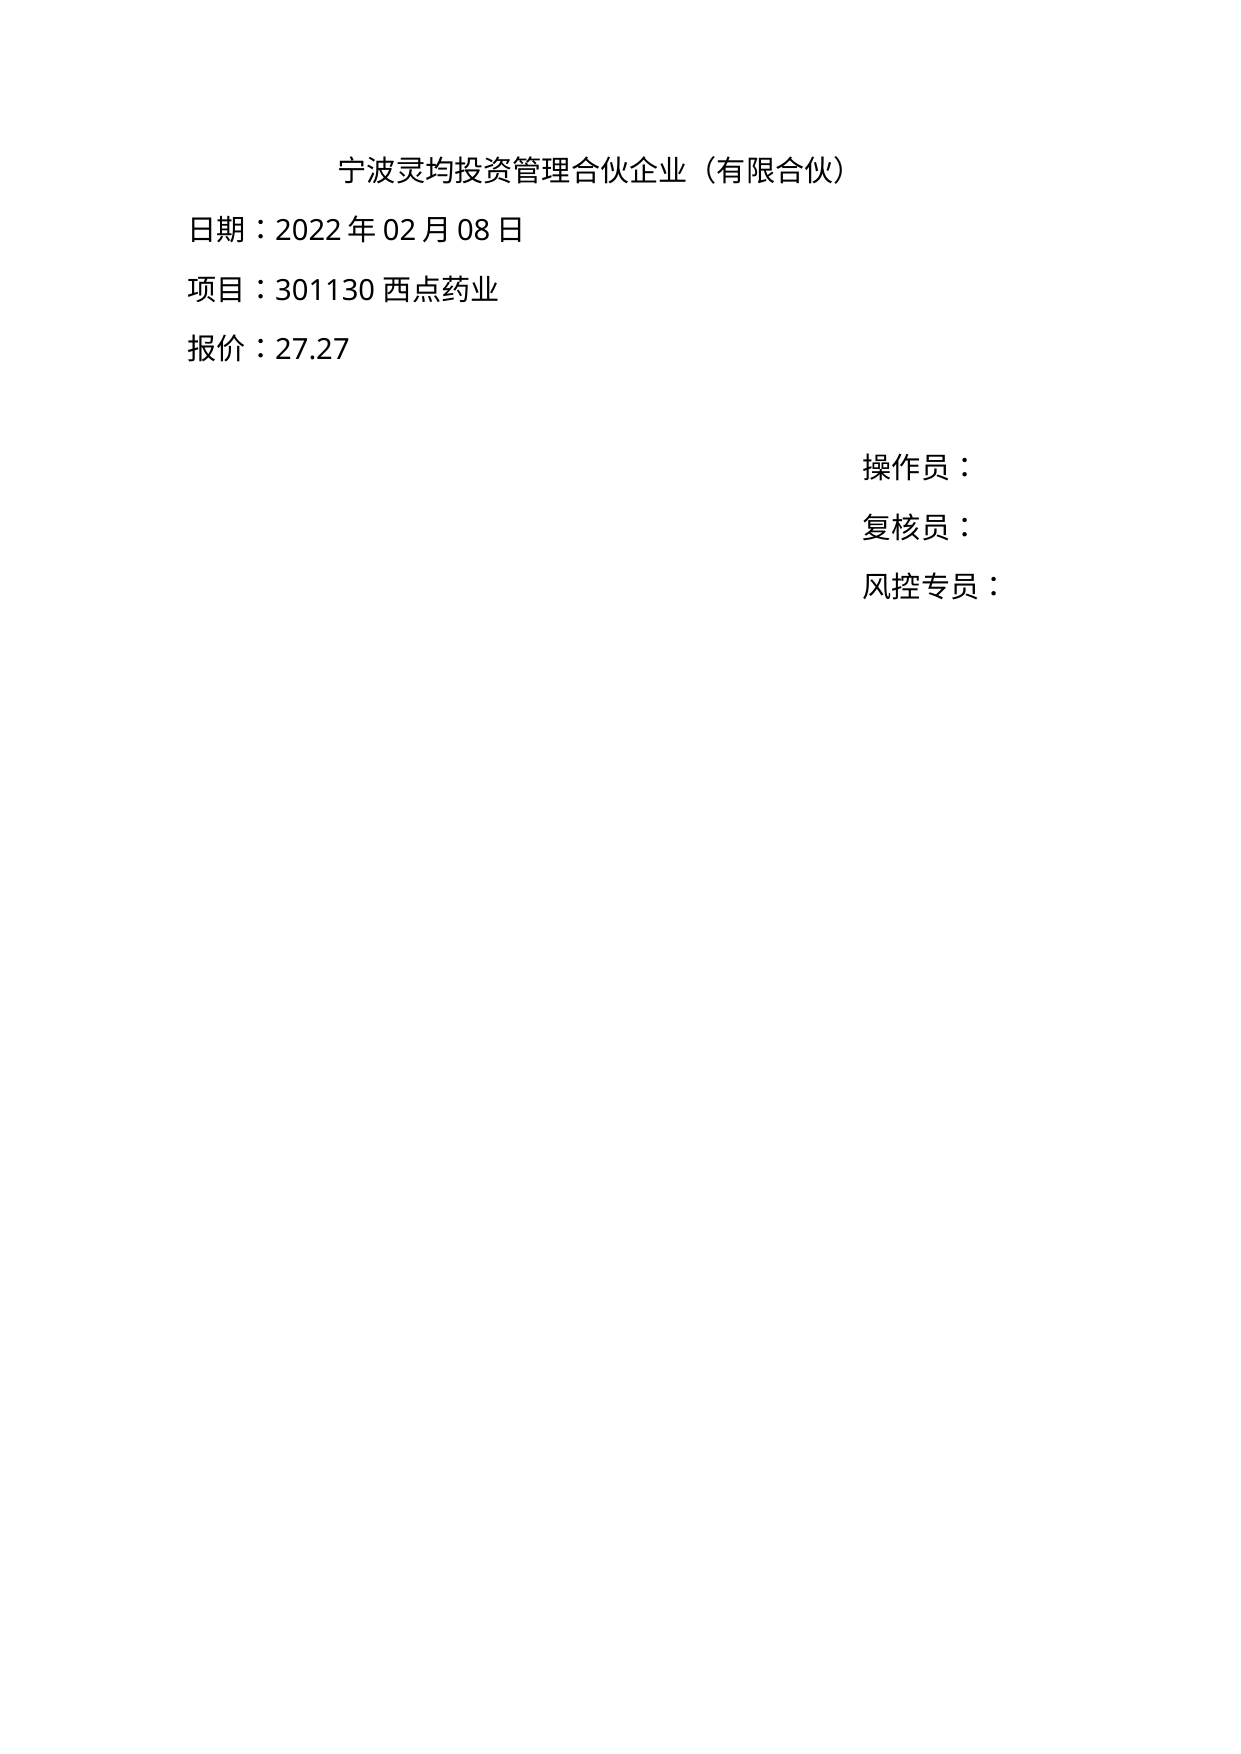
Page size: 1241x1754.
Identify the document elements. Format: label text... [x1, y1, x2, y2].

text 宁波灵均投资管理合伙企业（有限合伙） 日期：2022年02月08日 项目：301130 西点药业 报价：27.27 操作员： 复核员： 风控专员： [187, 150, 1053, 606]
